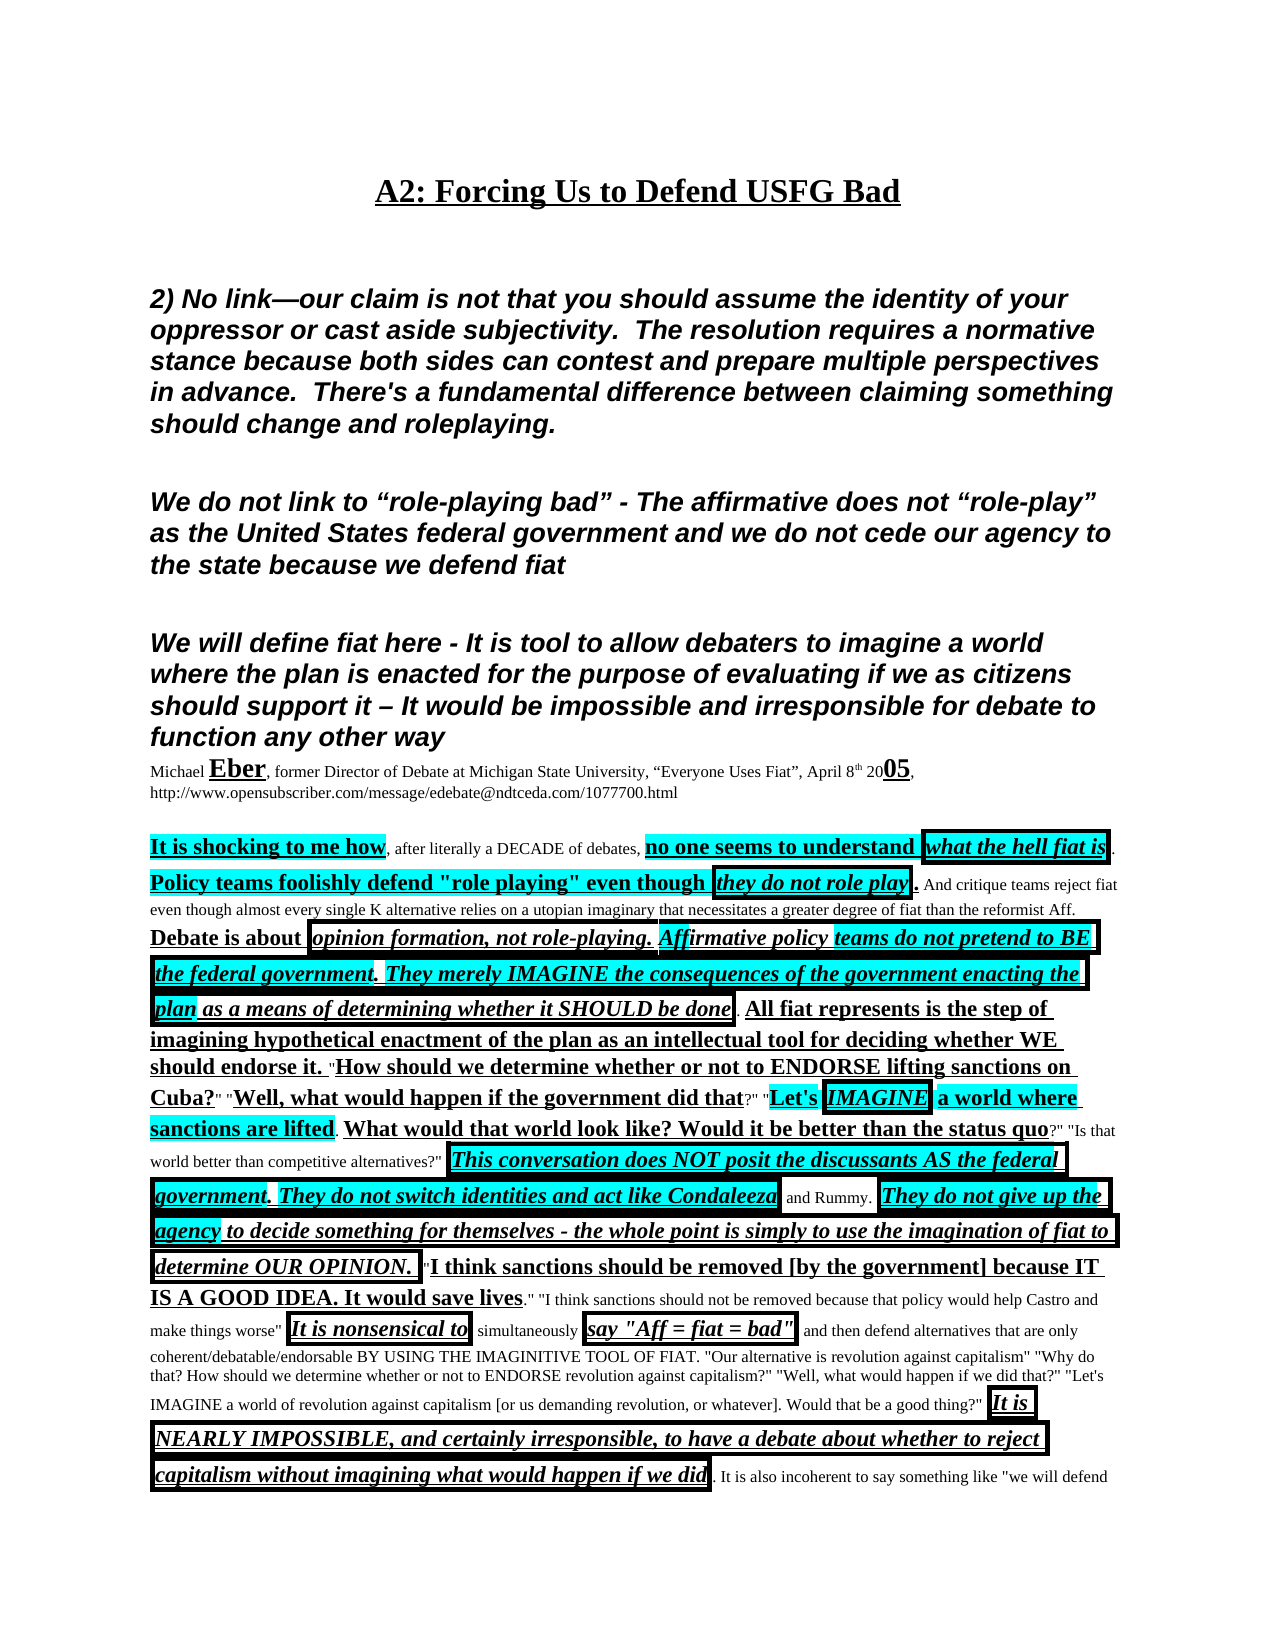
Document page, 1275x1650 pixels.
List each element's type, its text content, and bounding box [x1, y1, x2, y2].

text A2: Forcing Us to Defend USFG Bad [150, 171, 1125, 209]
text Michael Eber, former Director of Debate at Michigan State University, “Everyone Uses Fiat”, April 8th 2005, http://www.opensubscriber.com/message/edebate@ndtceda.com/1077700.html [150, 752, 1125, 802]
text We do not link to “role-playing bad” - The affirmative does not “role-play” as the United States federal government and we do not cede our agency to the state because we defend fiat [150, 486, 1125, 580]
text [150, 829, 1125, 1492]
text 2) No link—our claim is not that you should assume the identity of your oppressor or cast aside subjectivity. The resolution requires a normative stance because both sides can contest and prepare multiple perspectives in advance. There's a fundamental difference between claiming something should change and roleplaying. [150, 283, 1125, 439]
text We will define fiat here - It is tool to allow debaters to imagine a world where the plan is enacted for the purpose of evaluating if we as citizens should support it – It would be impossible and irresponsible for debate to function any other way [150, 627, 1125, 752]
